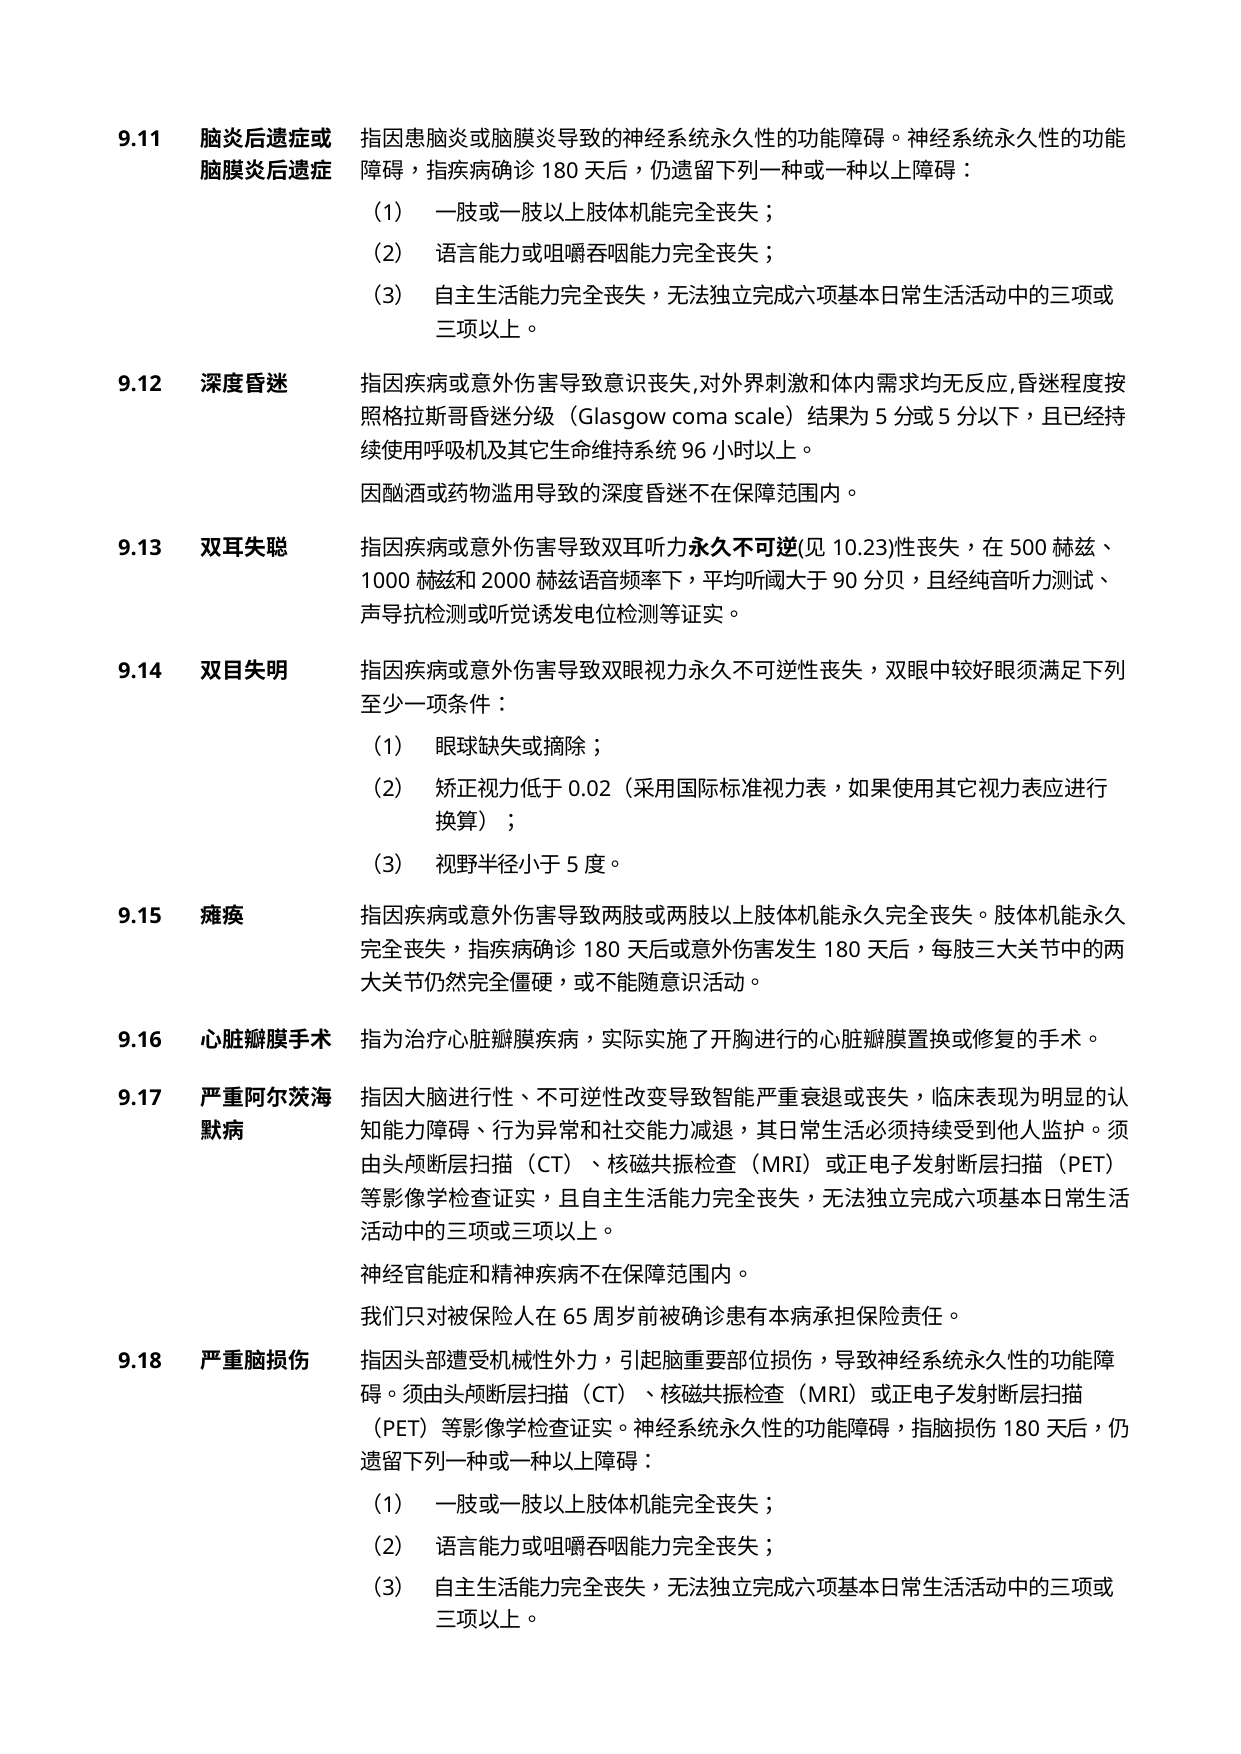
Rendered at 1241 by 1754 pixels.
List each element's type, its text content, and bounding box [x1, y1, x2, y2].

table_cell 瘫痪 [181, 889, 346, 1012]
table_header 9.11 [97, 129, 181, 356]
table_cell 双目失明 [181, 644, 346, 889]
table_cell 9.16 [97, 1012, 181, 1070]
table_cell 双耳失聪 [181, 520, 346, 643]
table_cell 指因疾病或意外伤害导致双耳听力永久不可逆(见 10.23)性丧失，在 500 赫兹、 1000 赫兹和 2000 赫兹语音频率下，平均听阈大于 90 分贝，且经纯音听力测试、声导抗检测或听觉诱发电位检测等证实。 [346, 520, 1161, 643]
table_cell 严重阿尔茨海默病 [181, 1070, 346, 1337]
table_cell 9.13 [97, 520, 181, 643]
table_cell 9.15 [97, 889, 181, 1012]
table_cell 心脏瓣膜手术 [181, 1012, 346, 1070]
table_cell 指因大脑进行性、不可逆性改变导致智能严重衰退或丧失，临床表现为明显的认知能力障碍、行为异常和社交能力减退，其日常生活必须持续受到他人监护。须由头颅断层扫描（CT）、核磁共振检查（MRI）或正电子发射断层扫描（PET）等影像学检查证实，且自主生活能力完全丧失，无法独立完成六项基本日常生活活动中的三项或三项以上。 神经官能症和精神疾病不在保障范围内。 我们只对被保险人在 65 周岁前被确诊患有本病承担保险责任。 [346, 1070, 1161, 1337]
table_cell 9.12 [97, 356, 181, 520]
table_cell 指为治疗心脏瓣膜疾病，实际实施了开胸进行的心脏瓣膜置换或修复的手术。 [346, 1012, 1161, 1070]
table_cell 严重脑损伤 [181, 1337, 346, 1634]
table_cell 9.17 [97, 1070, 181, 1337]
table_header 脑炎后遗症或 脑膜炎后遗症 [181, 129, 346, 356]
table_header 指因患脑炎或脑膜炎导致的神经系统永久性的功能障碍。神经系统永久性的功能 障碍，指疾病确诊 180 天后，仍遗留下列一种或一种以上障碍： 一肢或一肢以上肢体机能完全丧失； 语言能力或咀嚼吞咽能力完全丧失； 自主生活能力完全丧失，无法独立完成六项基本日常生活活动中的三项或三项以上。 [346, 129, 1161, 356]
table_cell 指因疾病或意外伤害导致双眼视力永久不可逆性丧失，双眼中较好眼须满足下列至少一项条件： 眼球缺失或摘除； 矫正视力低于 0.02（采用国际标准视力表，如果使用其它视力表应进行换算）； 视野半径小于 5 度。 [346, 644, 1161, 889]
table_cell 9.18 [97, 1337, 181, 1634]
table_cell 指因头部遭受机械性外力，引起脑重要部位损伤，导致神经系统永久性的功能障碍。须由头颅断层扫描（CT）、核磁共振检查（MRI）或正电子发射断层扫描（PET）等影像学检查证实。神经系统永久性的功能障碍，指脑损伤 180 天后，仍遗留下列一种或一种以上障碍： 一肢或一肢以上肢体机能完全丧失； 语言能力或咀嚼吞咽能力完全丧失； 自主生活能力完全丧失，无法独立完成六项基本日常生活活动中的三项或三项以上。 [346, 1337, 1161, 1634]
table_cell 深度昏迷 [181, 356, 346, 520]
table_cell 9.14 [97, 644, 181, 889]
table_cell 指因疾病或意外伤害导致意识丧失,对外界刺激和体内需求均无反应,昏迷程度按照格拉斯哥昏迷分级（Glasgow coma scale）结果为 5 分或 5 分以下，且已经持续使用呼吸机及其它生命维持系统 96 小时以上。 因酗酒或药物滥用导致的深度昏迷不在保障范围内。 [346, 356, 1161, 520]
table_cell 指因疾病或意外伤害导致两肢或两肢以上肢体机能永久完全丧失。肢体机能永久完全丧失，指疾病确诊 180 天后或意外伤害发生 180 天后，每肢三大关节中的两大关节仍然完全僵硬，或不能随意识活动。 [346, 889, 1161, 1012]
